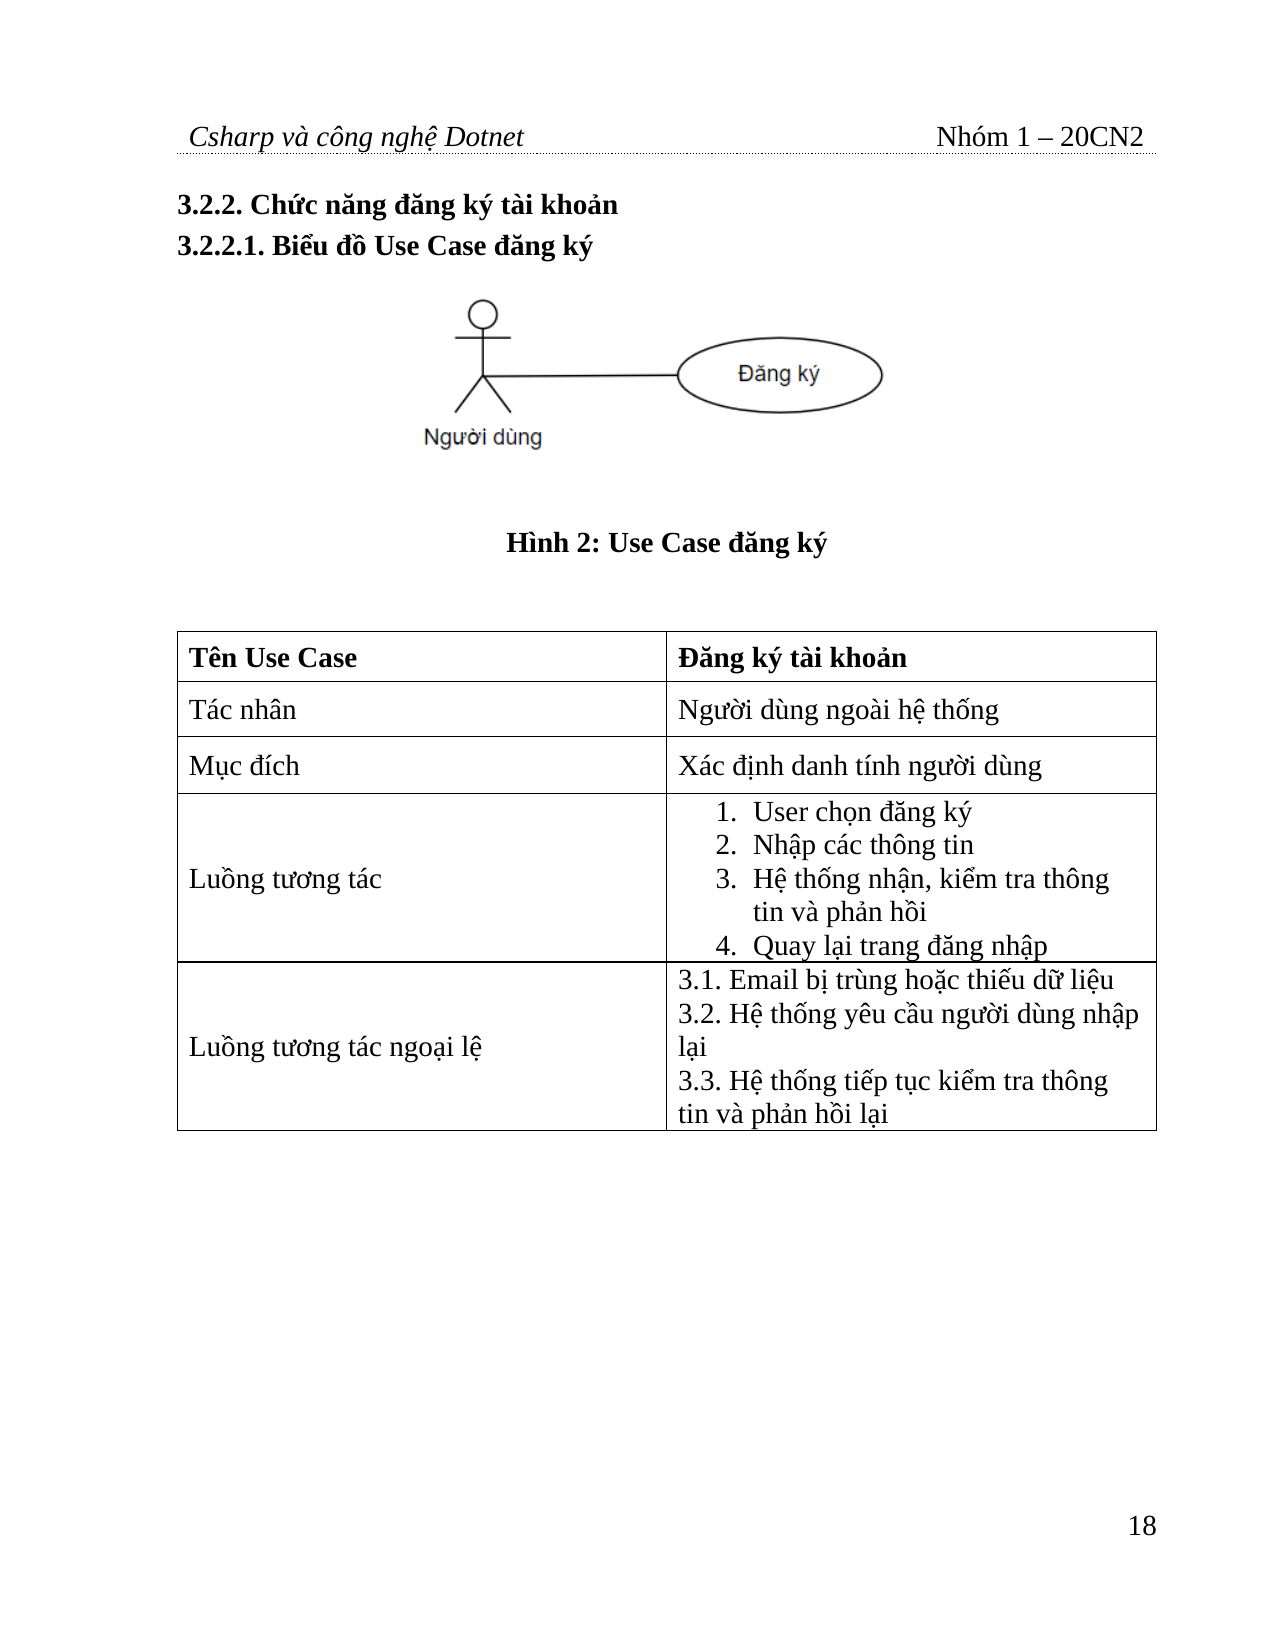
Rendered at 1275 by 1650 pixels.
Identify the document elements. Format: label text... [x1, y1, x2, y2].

table_header Đăng ký tài khoản [667, 632, 1156, 681]
table_cell Luồng tương tác [178, 794, 666, 961]
table_cell Luồng tương tác ngoại lệ [178, 963, 666, 1130]
table_cell Xác định danh tính người dùng [667, 737, 1156, 793]
subtitle 3.2.2. Chức năng đăng ký tài khoản [177, 187, 1156, 221]
text Hình 2: Use Case đăng ký [177, 525, 1156, 559]
subtitle 3.2.2.1. Biểu đồ Use Case đăng ký [177, 228, 1156, 261]
table_cell Người dùng ngoài hệ thống [667, 682, 1156, 736]
table_cell Mục đích [178, 737, 666, 793]
table_header Tên Use Case [178, 632, 666, 681]
picture [364, 263, 969, 507]
table_cell Tác nhân [178, 682, 666, 736]
table_cell User chọn đăng ký Nhập các thông tin Hệ thống nhận, kiểm tra thông tin và phản hồi Quay lại trang đăng nhập [667, 794, 1156, 961]
table_cell 3.1. Email bị trùng hoặc thiếu dữ liệu 3.2. Hệ thống yêu cầu người dùng nhập lại 3.3. Hệ thống tiếp tục kiểm tra thông tin và phản hồi lại [667, 963, 1156, 1130]
